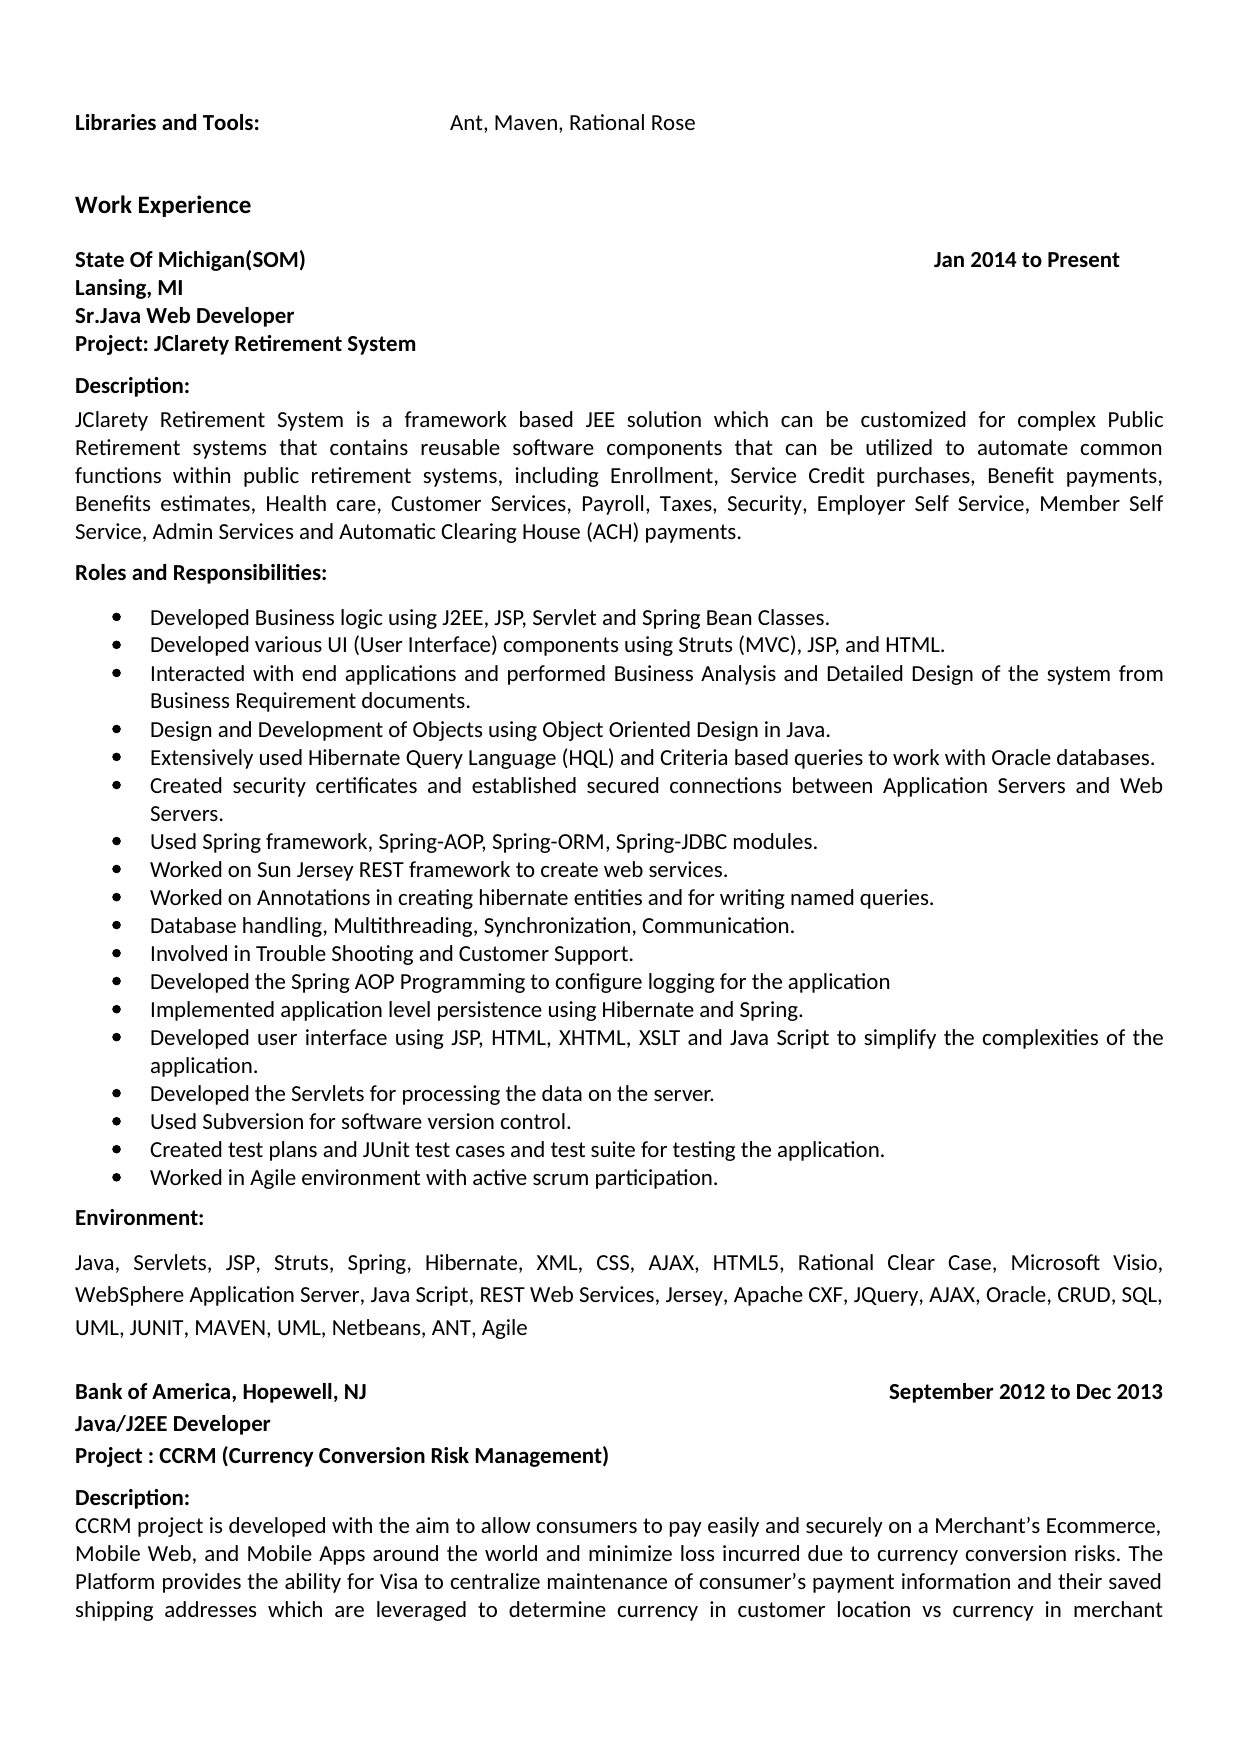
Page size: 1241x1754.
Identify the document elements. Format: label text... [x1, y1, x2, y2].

list Used Spring framework, Spring-AOP, Spring-ORM, Spring-JDBC modules. [112, 827, 1165, 855]
text Work Experience [75, 189, 1165, 220]
list Created security certificates and established secured connections between Application Servers and Web Servers. [112, 771, 1165, 827]
list Created test plans and JUnit test cases and test suite for testing the application. [112, 1135, 1165, 1163]
text Java/J2EE Developer [75, 1409, 1165, 1437]
text Sr.Java Web Developer [75, 301, 1165, 329]
list Worked on Sun Jersey REST framework to create web services. [112, 855, 1165, 883]
list Developed user interface using JSP, HTML, XHTML, XSLT and Java Script to simplify the complexities of the application. [112, 1023, 1165, 1079]
text Description: [75, 371, 1165, 399]
text Bank of America, Hopewell, NJ September 2012 to Dec 2013 [75, 1377, 1165, 1405]
text Java, Servlets, JSP, Struts, Spring, Hibernate, XML, CSS, AJAX, HTML5, Rational Clear Case, Microsoft Visio, WebSphere Application Server, Java Script, REST Web Services, Jersey, Apache CXF, JQuery, AJAX, Oracle, CRUD, SQL, UML, JUNIT, MAVEN, UML, Netbeans, ANT, Agile [75, 1248, 1165, 1341]
list Worked in Agile environment with active scrum participation. [112, 1163, 1165, 1191]
list Developed various UI (User Interface) components using Struts (MVC), JSP, and HTML. [112, 631, 1165, 659]
text Roles and Responsibilities: [75, 558, 1165, 586]
list Developed the Spring AOP Programming to configure logging for the application [112, 967, 1165, 995]
list Extensively used Hibernate Query Language (HQL) and Criteria based queries to work with Oracle databases. [112, 743, 1165, 771]
text Description: [75, 1483, 1165, 1511]
text Project : CCRM (Currency Conversion Risk Management) [75, 1441, 1165, 1469]
list Developed Business logic using J2EE, JSP, Servlet and Spring Bean Classes. [112, 603, 1165, 631]
text Environment: [75, 1203, 1165, 1232]
list Used Subversion for software version control. [112, 1107, 1165, 1135]
subtitle Libraries and Tools: Ant, Maven, Rational Rose [75, 108, 1165, 136]
list Worked on Annotations in creating hibernate entities and for writing named queries. [112, 883, 1165, 911]
list Database handling, Multithreading, Synchronization, Communication. [112, 911, 1165, 939]
list Implemented application level persistence using Hibernate and Spring. [112, 995, 1165, 1023]
list Interacted with end applications and performed Business Analysis and Detailed Design of the system from Business Requirement documents. [112, 659, 1165, 715]
list Involved in Trouble Shooting and Customer Support. [112, 939, 1165, 967]
text State Of Michigan(SOM) Jan 2014 to Present [75, 245, 1165, 273]
text JClarety Retirement System is a framework based JEE solution which can be customized for complex Public Retirement systems that contains reusable software components that can be utilized to automate common functions within public retirement systems, including Enrollment, Service Credit purchases, Benefit payments, Benefits estimates, Health care, Customer Services, Payroll, Taxes, Security, Employer Self Service, Member Self Service, Admin Services and Automatic Clearing House (ACH) payments. [75, 405, 1165, 545]
list Design and Development of Objects using Object Oriented Design in Java. [112, 715, 1165, 743]
text Lansing, MI [75, 273, 1165, 301]
text Project: JClarety Retirement System [75, 329, 1165, 357]
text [75, 1511, 1165, 1623]
list Developed the Servlets for processing the data on the server. [112, 1079, 1165, 1107]
